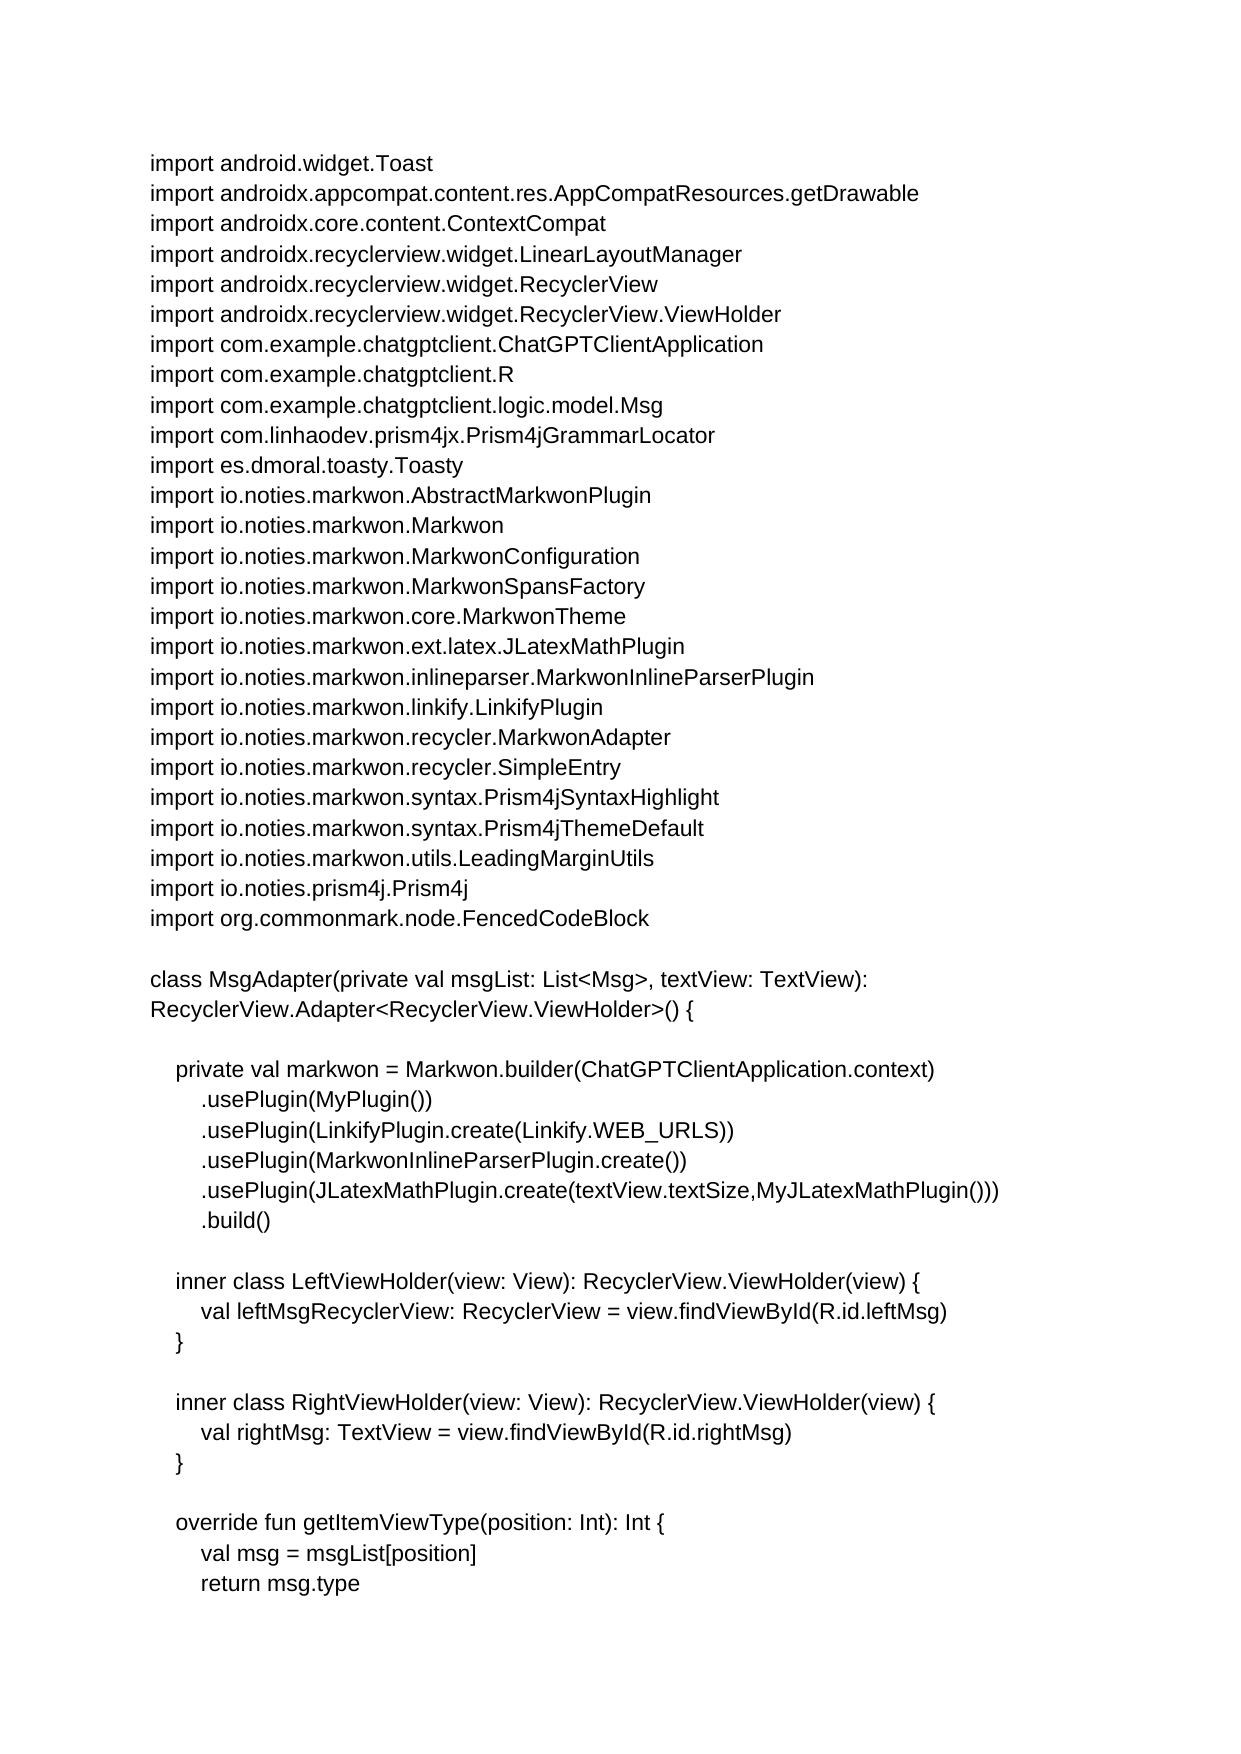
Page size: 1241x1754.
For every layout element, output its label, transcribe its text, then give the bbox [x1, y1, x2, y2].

text private val markwon = Markwon.builder(ChatGPTClientApplication.context) [150, 1056, 1090, 1083]
text import io.noties.prism4j.Prism4j [150, 875, 1090, 901]
text import androidx.recyclerview.widget.LinearLayoutManager [150, 241, 1090, 267]
text import androidx.recyclerview.widget.RecyclerView [150, 271, 1090, 297]
text import com.example.chatgptclient.R [150, 361, 1090, 388]
text } [150, 1328, 1090, 1354]
text import io.noties.markwon.utils.LeadingMarginUtils [150, 845, 1090, 871]
text inner class LeftViewHolder(view: View): RecyclerView.ViewHolder(view) { [150, 1268, 1090, 1294]
text val leftMsgRecyclerView: RecyclerView = view.findViewById(R.id.leftMsg) [150, 1298, 1090, 1324]
text import io.noties.markwon.recycler.SimpleEntry [150, 754, 1090, 781]
text import com.example.chatgptclient.ChatGPTClientApplication [150, 331, 1090, 358]
text import io.noties.markwon.inlineparser.MarkwonInlineParserPlugin [150, 663, 1090, 690]
text class MsgAdapter(private val msgList: List<Msg>, textView: TextView): RecyclerView.Adapter<RecyclerView.ViewHolder>() { [150, 966, 1090, 1022]
text val rightMsg: TextView = view.findViewById(R.id.rightMsg) [150, 1419, 1090, 1445]
text import io.noties.markwon.core.MarkwonTheme [150, 603, 1090, 629]
text import io.noties.markwon.ext.latex.JLatexMathPlugin [150, 633, 1090, 660]
text import io.noties.markwon.MarkwonSpansFactory [150, 573, 1090, 599]
text import com.example.chatgptclient.logic.model.Msg [150, 392, 1090, 418]
text import io.noties.markwon.syntax.Prism4jThemeDefault [150, 814, 1090, 841]
text import androidx.core.content.ContextCompat [150, 210, 1090, 237]
text import androidx.appcompat.content.res.AppCompatResources.getDrawable [150, 180, 1090, 207]
text inner class RightViewHolder(view: View): RecyclerView.ViewHolder(view) { [150, 1388, 1090, 1415]
text .build() [150, 1207, 1090, 1234]
text .usePlugin(MarkwonInlineParserPlugin.create()) [150, 1147, 1090, 1173]
text import io.noties.markwon.AbstractMarkwonPlugin [150, 482, 1090, 509]
text import org.commonmark.node.FencedCodeBlock [150, 905, 1090, 932]
text import es.dmoral.toasty.Toasty [150, 452, 1090, 478]
text override fun getItemViewType(position: Int): Int { [150, 1509, 1090, 1536]
text val msg = msgList[position] [150, 1539, 1090, 1566]
text } [150, 1449, 1090, 1475]
text .usePlugin(LinkifyPlugin.create(Linkify.WEB_URLS)) [150, 1117, 1090, 1143]
text import io.noties.markwon.recycler.MarkwonAdapter [150, 724, 1090, 750]
text import io.noties.markwon.Markwon [150, 512, 1090, 539]
text import io.noties.markwon.linkify.LinkifyPlugin [150, 694, 1090, 720]
text .usePlugin(JLatexMathPlugin.create(textView.textSize,MyJLatexMathPlugin())) [150, 1177, 1090, 1203]
text import android.widget.Toast [150, 150, 1090, 176]
text return msg.type [150, 1570, 1090, 1596]
text import io.noties.markwon.MarkwonConfiguration [150, 543, 1090, 569]
text .usePlugin(MyPlugin()) [150, 1086, 1090, 1113]
text import com.linhaodev.prism4jx.Prism4jGrammarLocator [150, 422, 1090, 448]
text import androidx.recyclerview.widget.RecyclerView.ViewHolder [150, 301, 1090, 327]
text import io.noties.markwon.syntax.Prism4jSyntaxHighlight [150, 784, 1090, 811]
